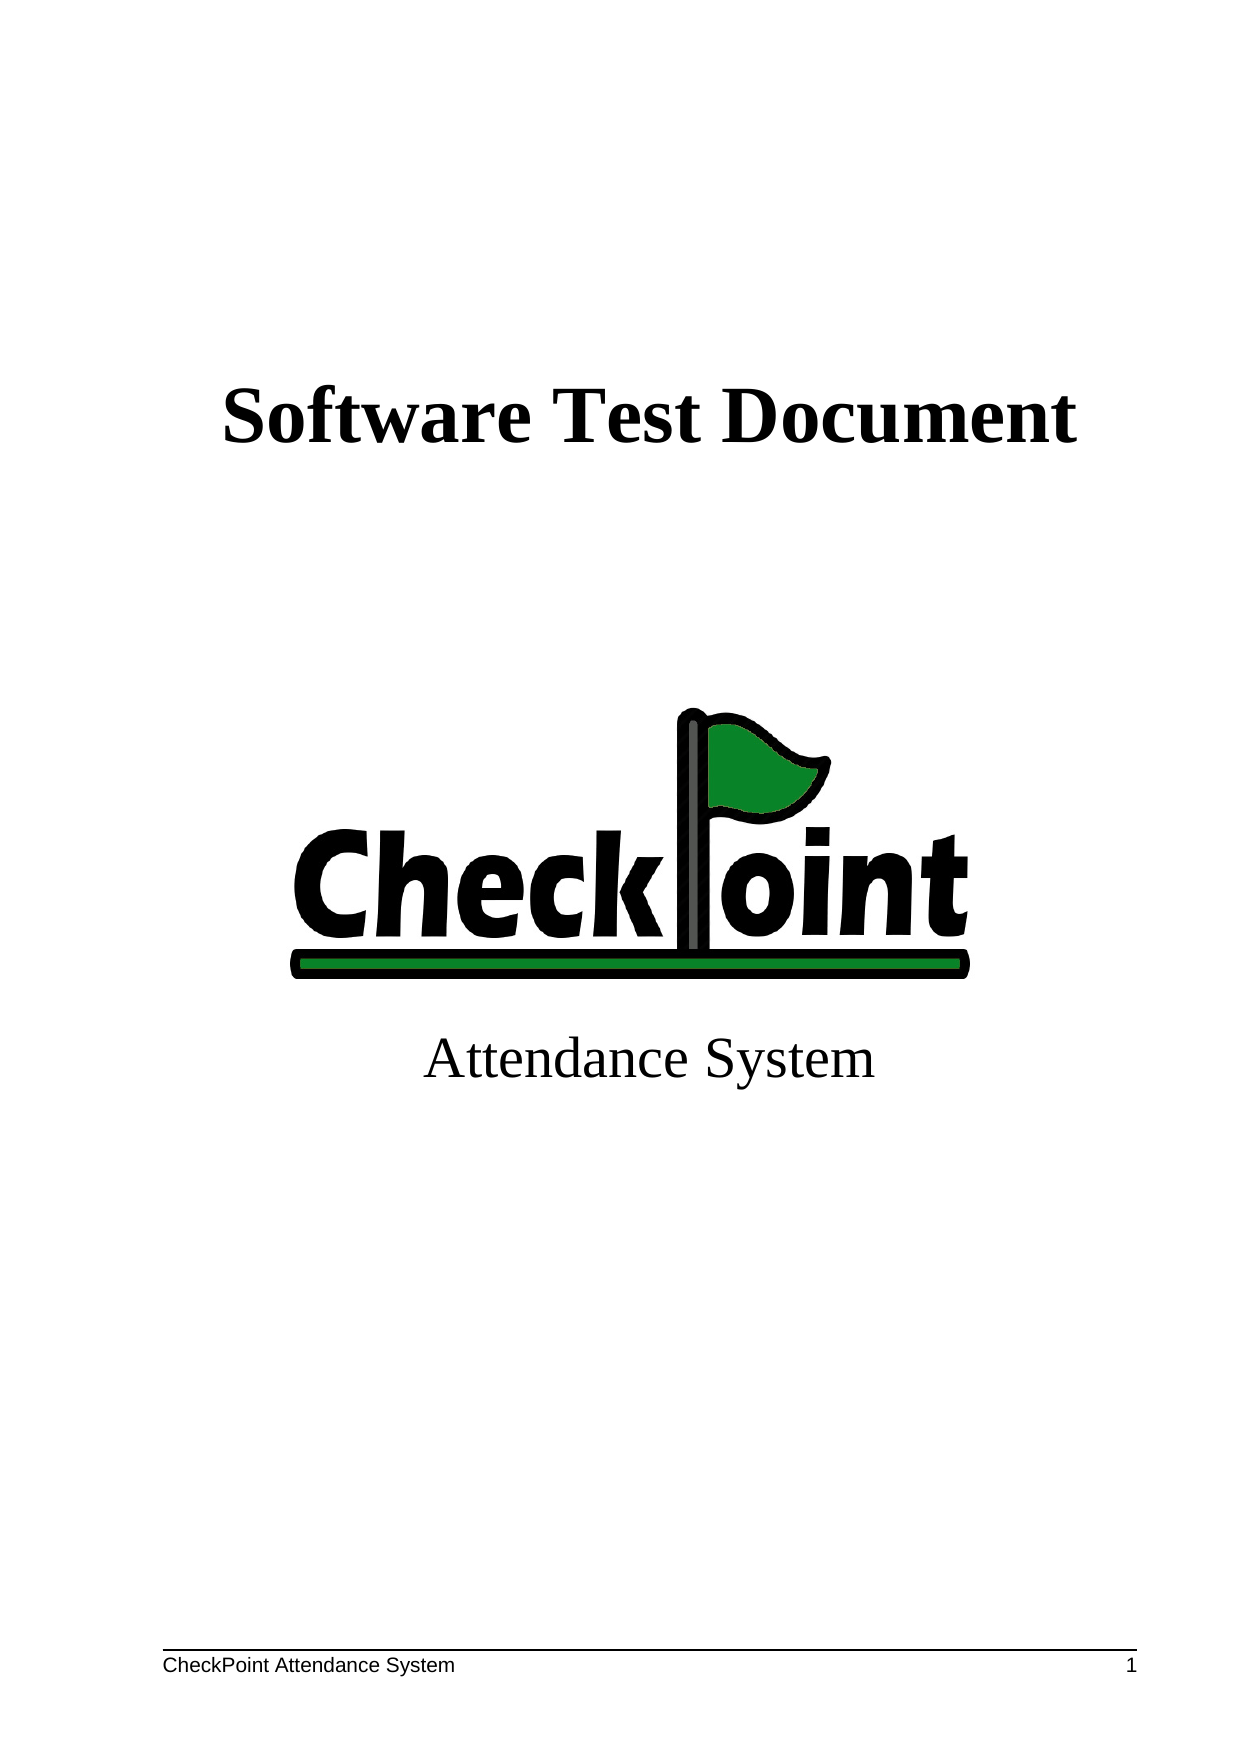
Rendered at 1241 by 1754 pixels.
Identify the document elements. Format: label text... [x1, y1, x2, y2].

picture [162, 685, 1137, 1011]
text Attendance System [162, 1023, 1137, 1090]
text Software Test Document [162, 366, 1137, 460]
